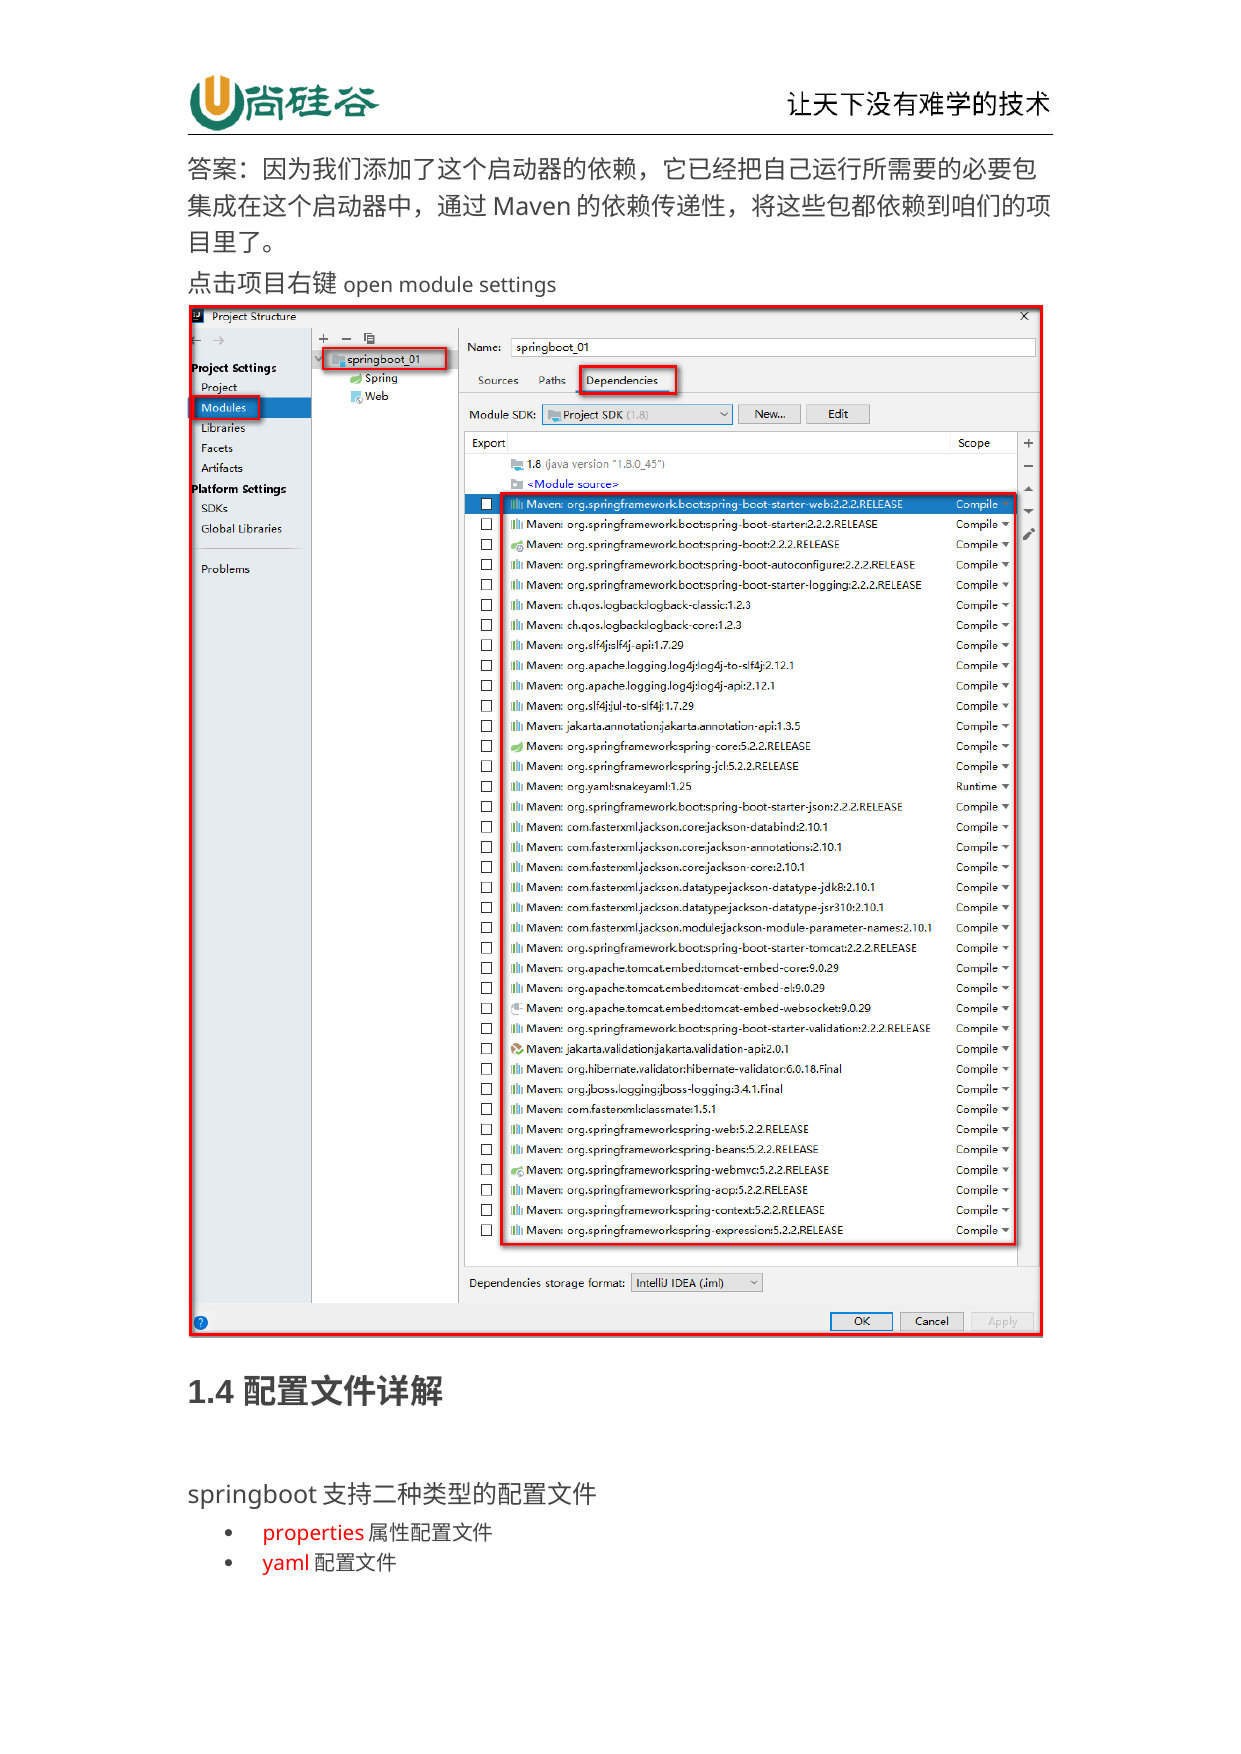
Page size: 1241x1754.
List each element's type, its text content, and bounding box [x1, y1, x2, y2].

picture [187, 305, 1044, 1338]
text springboot支持二种类型的配置文件 [187, 1475, 1053, 1511]
list yaml配置文件 [225, 1547, 1053, 1577]
picture [187, 73, 1053, 132]
subtitle 1.4 配置文件详解 [187, 1365, 1053, 1413]
list properties属性配置文件 [225, 1516, 1053, 1547]
text 答案：因为我们添加了这个启动器的依赖，它已经把自己运行所需要的必要包集成在这个启动器中，通过Maven的依赖传递性，将这些包都依赖到咱们的项目里了。 [187, 150, 1053, 259]
text 点击项目右键 open module settings [187, 264, 1053, 300]
